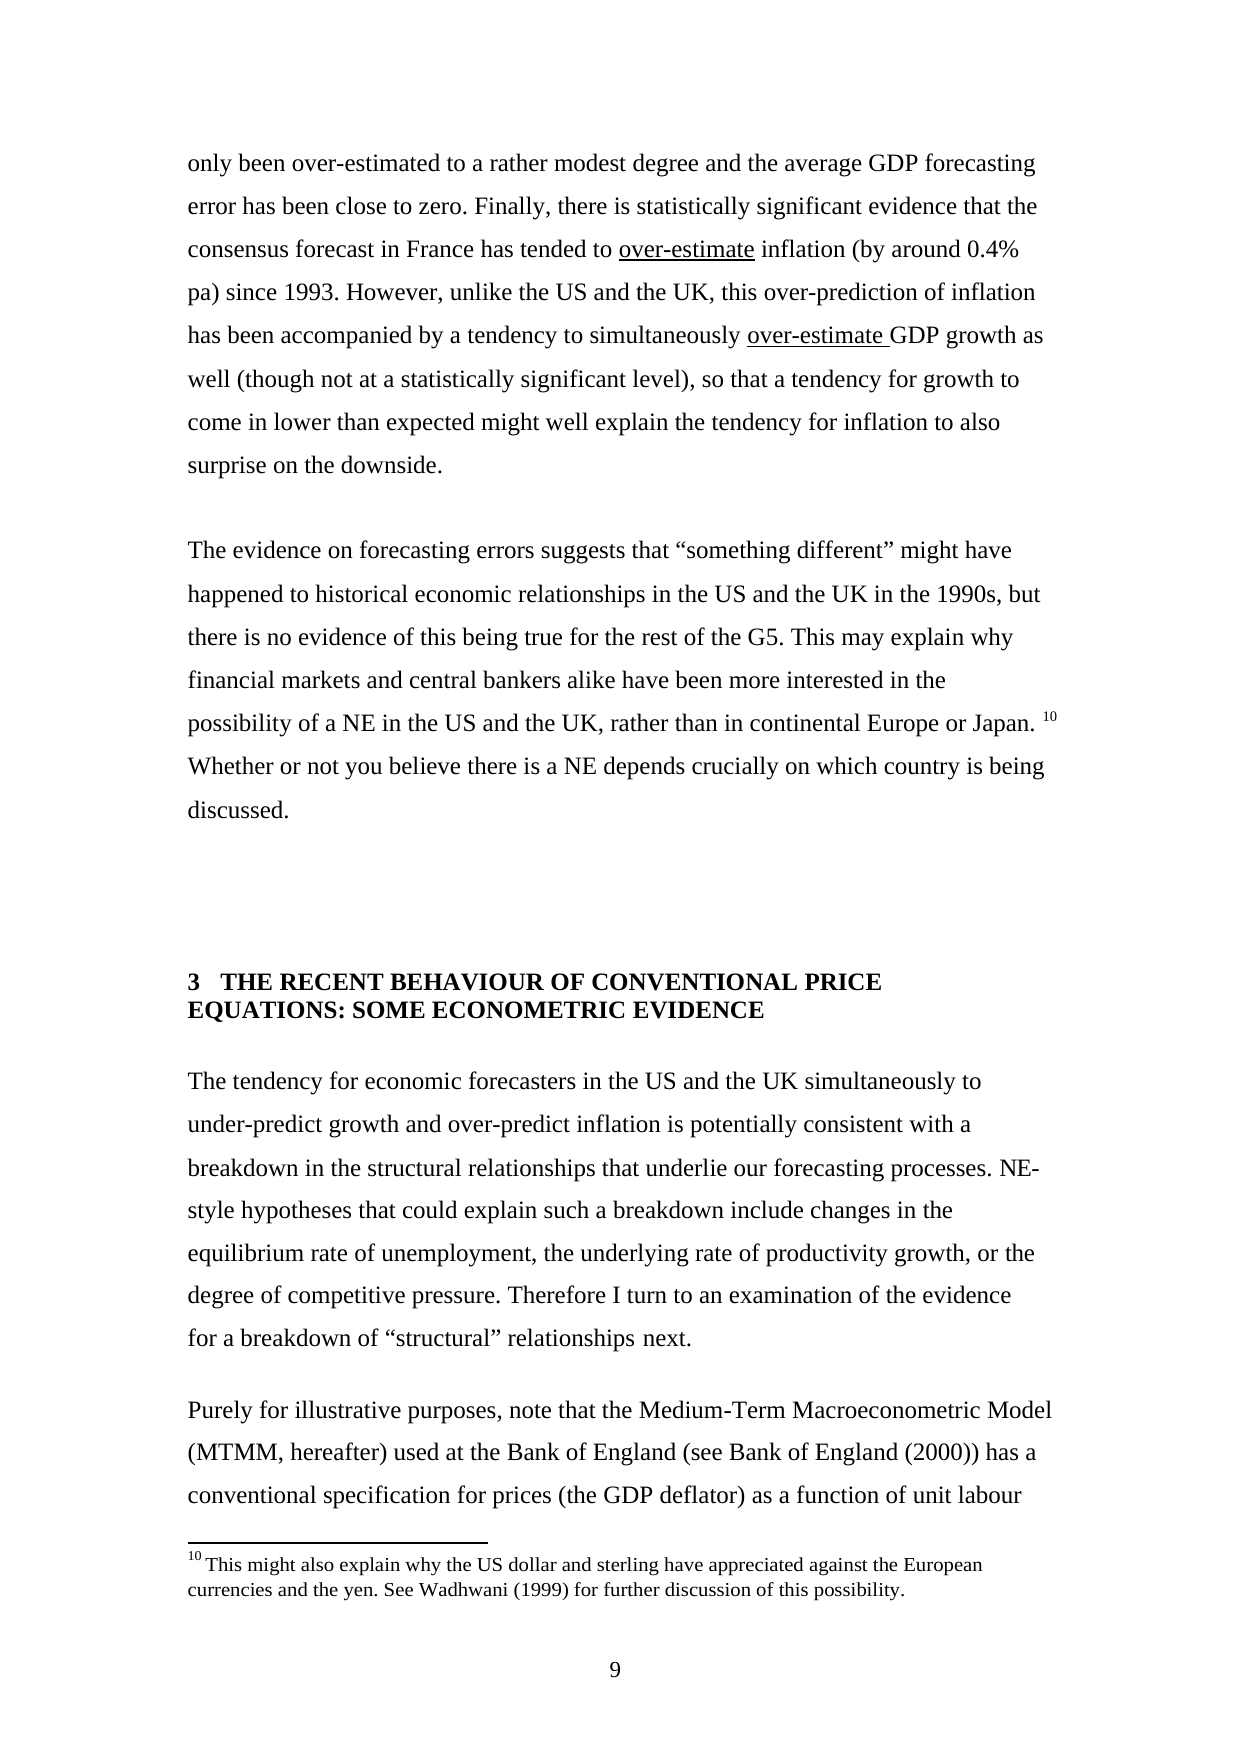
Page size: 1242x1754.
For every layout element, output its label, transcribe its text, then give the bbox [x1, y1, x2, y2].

text 10 This might also explain why the US dollar and sterling have appreciated against the European currencies and the yen. See Wadhwani (1999) for further discussion of this possibility. [187, 1539, 1054, 1601]
text Purely for illustrative purposes, note that the Medium-Term Macroeconometric Model (MTMM, hereafter) used at the Bank of England (see Bank of England (2000)) has a conventional specification for prices (the GDP deflator) as a function of unit labour [187, 1395, 1055, 1508]
text breakdown in the structural relationships that underlie our forecasting processes. NE- style hypotheses that could explain such a breakdown include changes in the equilibrium rate of unemployment, the underlying rate of productivity growth, or the degree of competitive pressure. Therefore I turn to an examination of the evidence for a breakdown of “structural” relationships next. [187, 1153, 1043, 1351]
text The tendency for economic forecasters in the US and the UK simultaneously to under-predict growth and over-predict inflation is potentially consistent with a [187, 1066, 986, 1138]
subtitle THE RECENT BEHAVIOUR OF CONVENTIONAL PRICE EQUATIONS: SOME ECONOMETRIC EVIDENCE [187, 968, 1044, 1024]
text possibility of a NE in the US and the UK, rather than in continental Europe or Japan. 10 Whether or not you believe there is a NE depends crucially on which country is being discussed. [187, 708, 1104, 823]
text The evidence on forecasting errors suggests that “something different” might have happened to historical economic relationships in the US and the UK in the 1990s, but there is no evidence of this being true for the rest of the G5. This may explain why financial markets and central bankers alike have been more interested in the [187, 536, 1054, 694]
text only been over-estimated to a rather modest degree and the average GDP forecasting error has been close to zero. Finally, there is statistically significant evidence that the consensus forecast in France has tended to over-estimate inflation (by around 0.4% pa) since 1993. However, unlike the US and the UK, this over-prediction of inflation has been accompanied by a tendency to simultaneously over-estimate GDP growth as well (though not at a statistically significant level), so that a tendency for growth to come in lower than expected might well explain the tendency for inflation to also surprise on the downside. [187, 148, 1046, 479]
